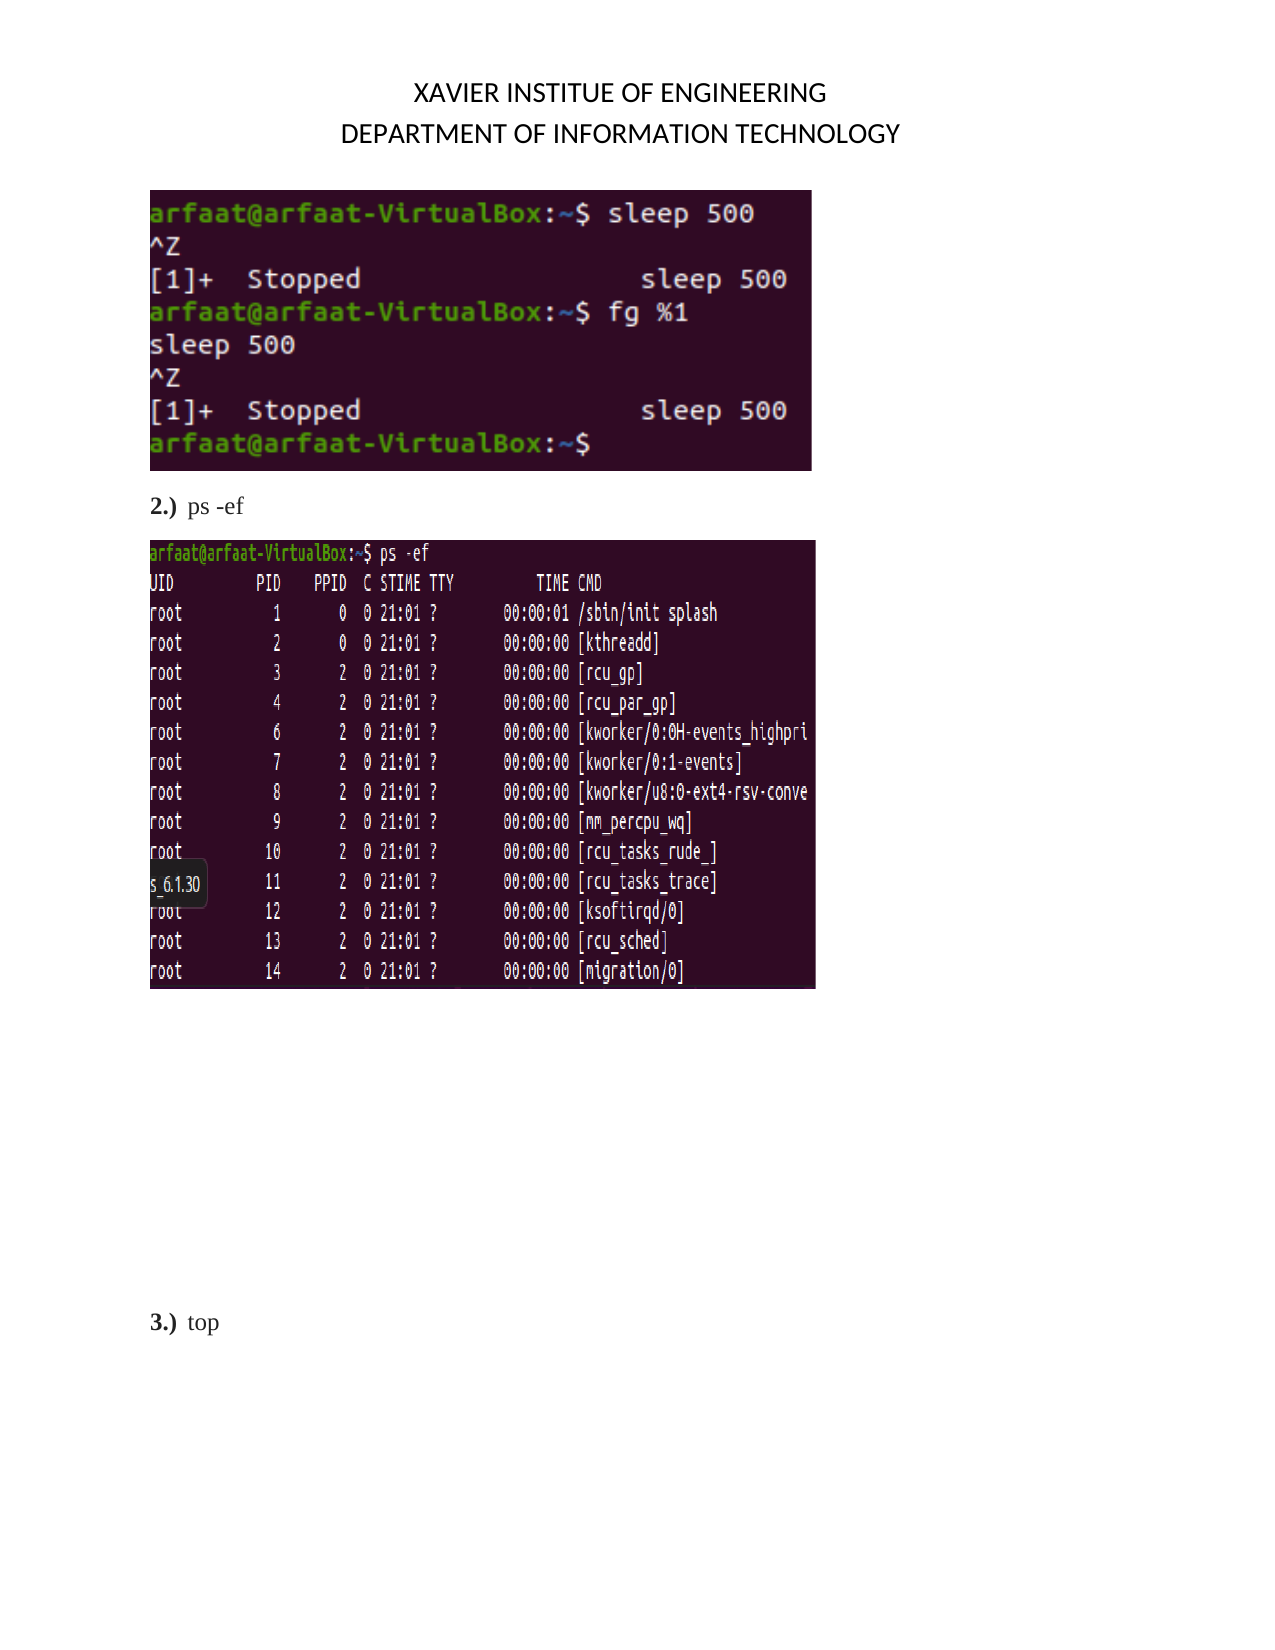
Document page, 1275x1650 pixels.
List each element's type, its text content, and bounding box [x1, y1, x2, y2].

picture [150, 190, 812, 471]
picture [150, 540, 816, 989]
list top [150, 1307, 1125, 1335]
list ps -ef [150, 491, 1125, 520]
